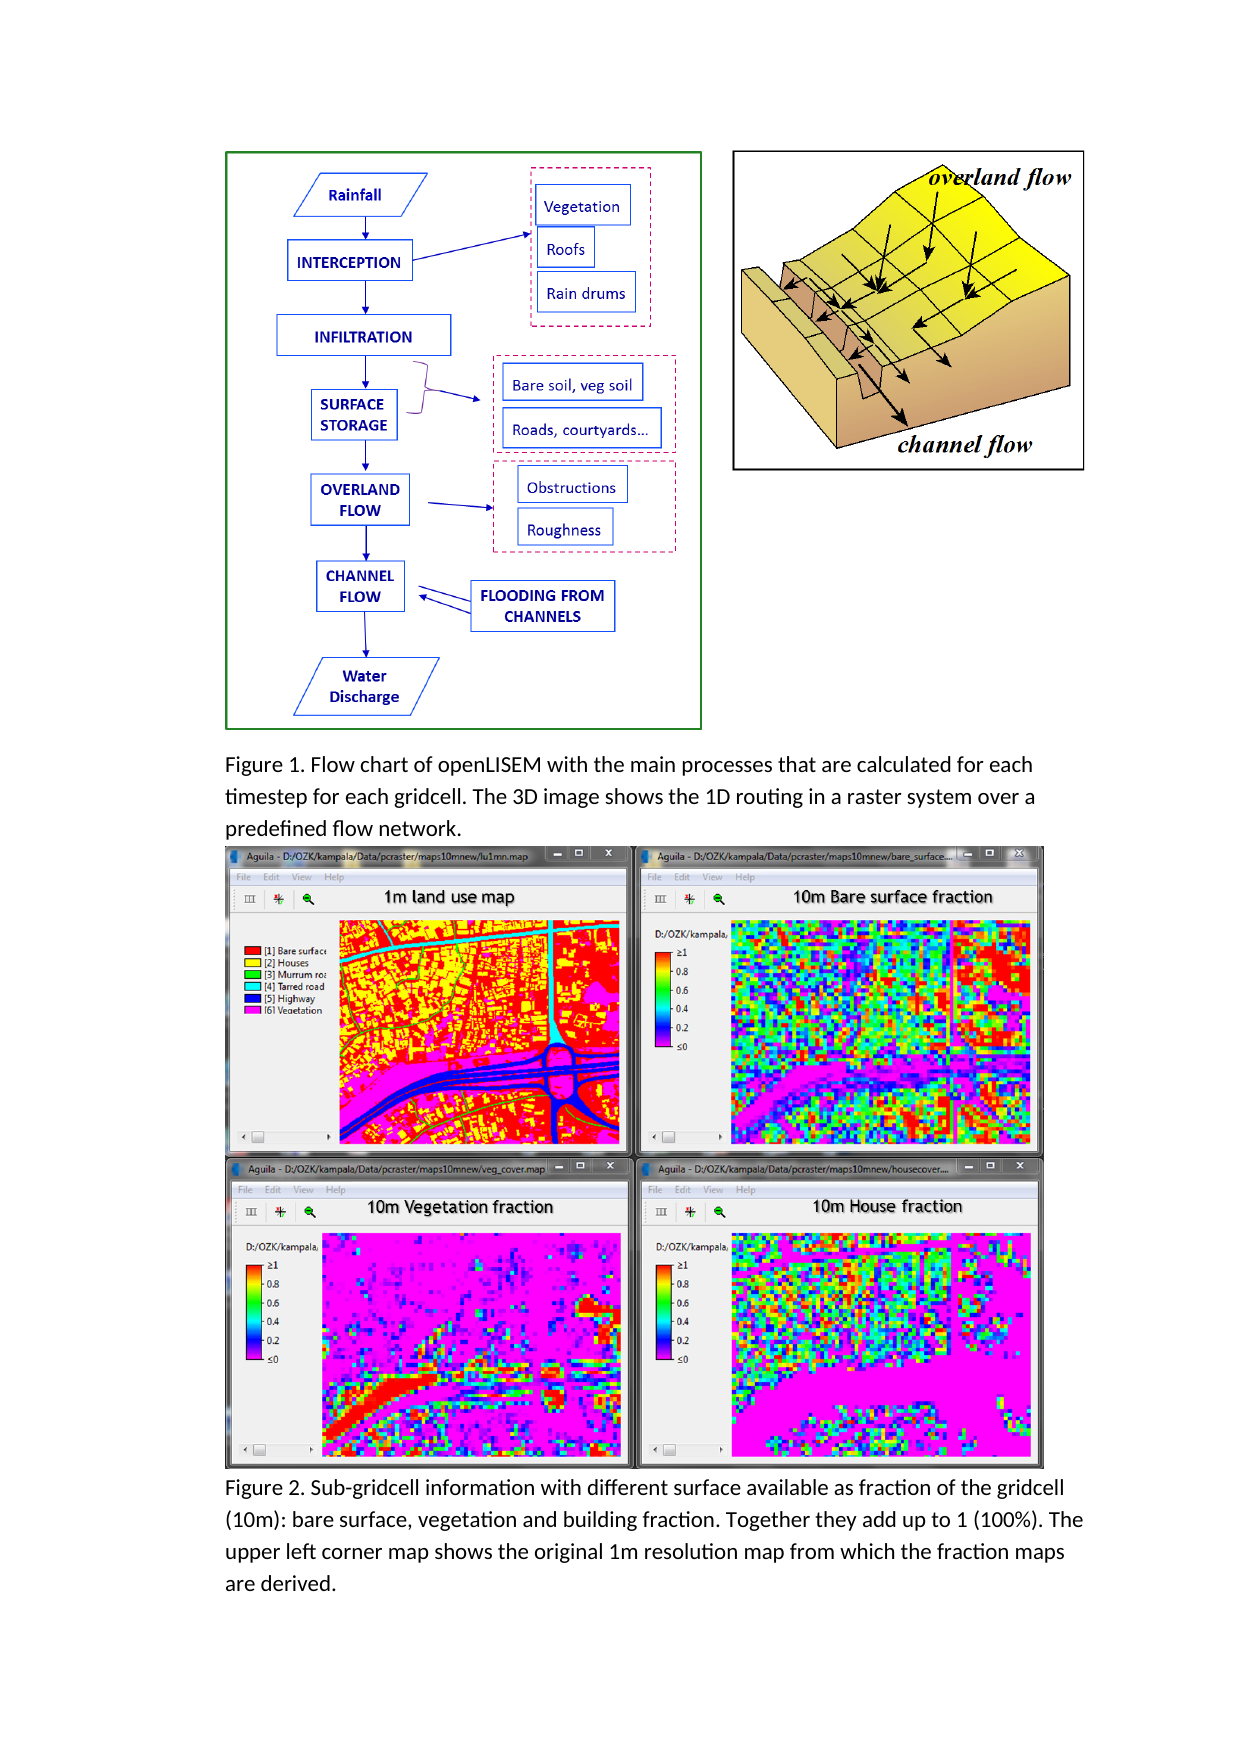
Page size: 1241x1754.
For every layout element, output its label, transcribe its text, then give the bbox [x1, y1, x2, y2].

list Figure 2. Sub-gridcell information with different surface available as fraction of the gridcell (10m): bare surface, vegetation and building fraction. Together they add up to 1 (100%). The upper left corner map shows the original 1m resolution map from which the fraction maps are derived. [225, 1473, 1090, 1598]
list Figure 1. Flow chart of openLISEM with the main processes that are calculated for each timestep for each gridcell. The 3D image shows the 1D routing in a raster system over a predefined flow network. [225, 750, 1090, 842]
picture [225, 846, 1044, 1469]
picture [225, 150, 1085, 746]
